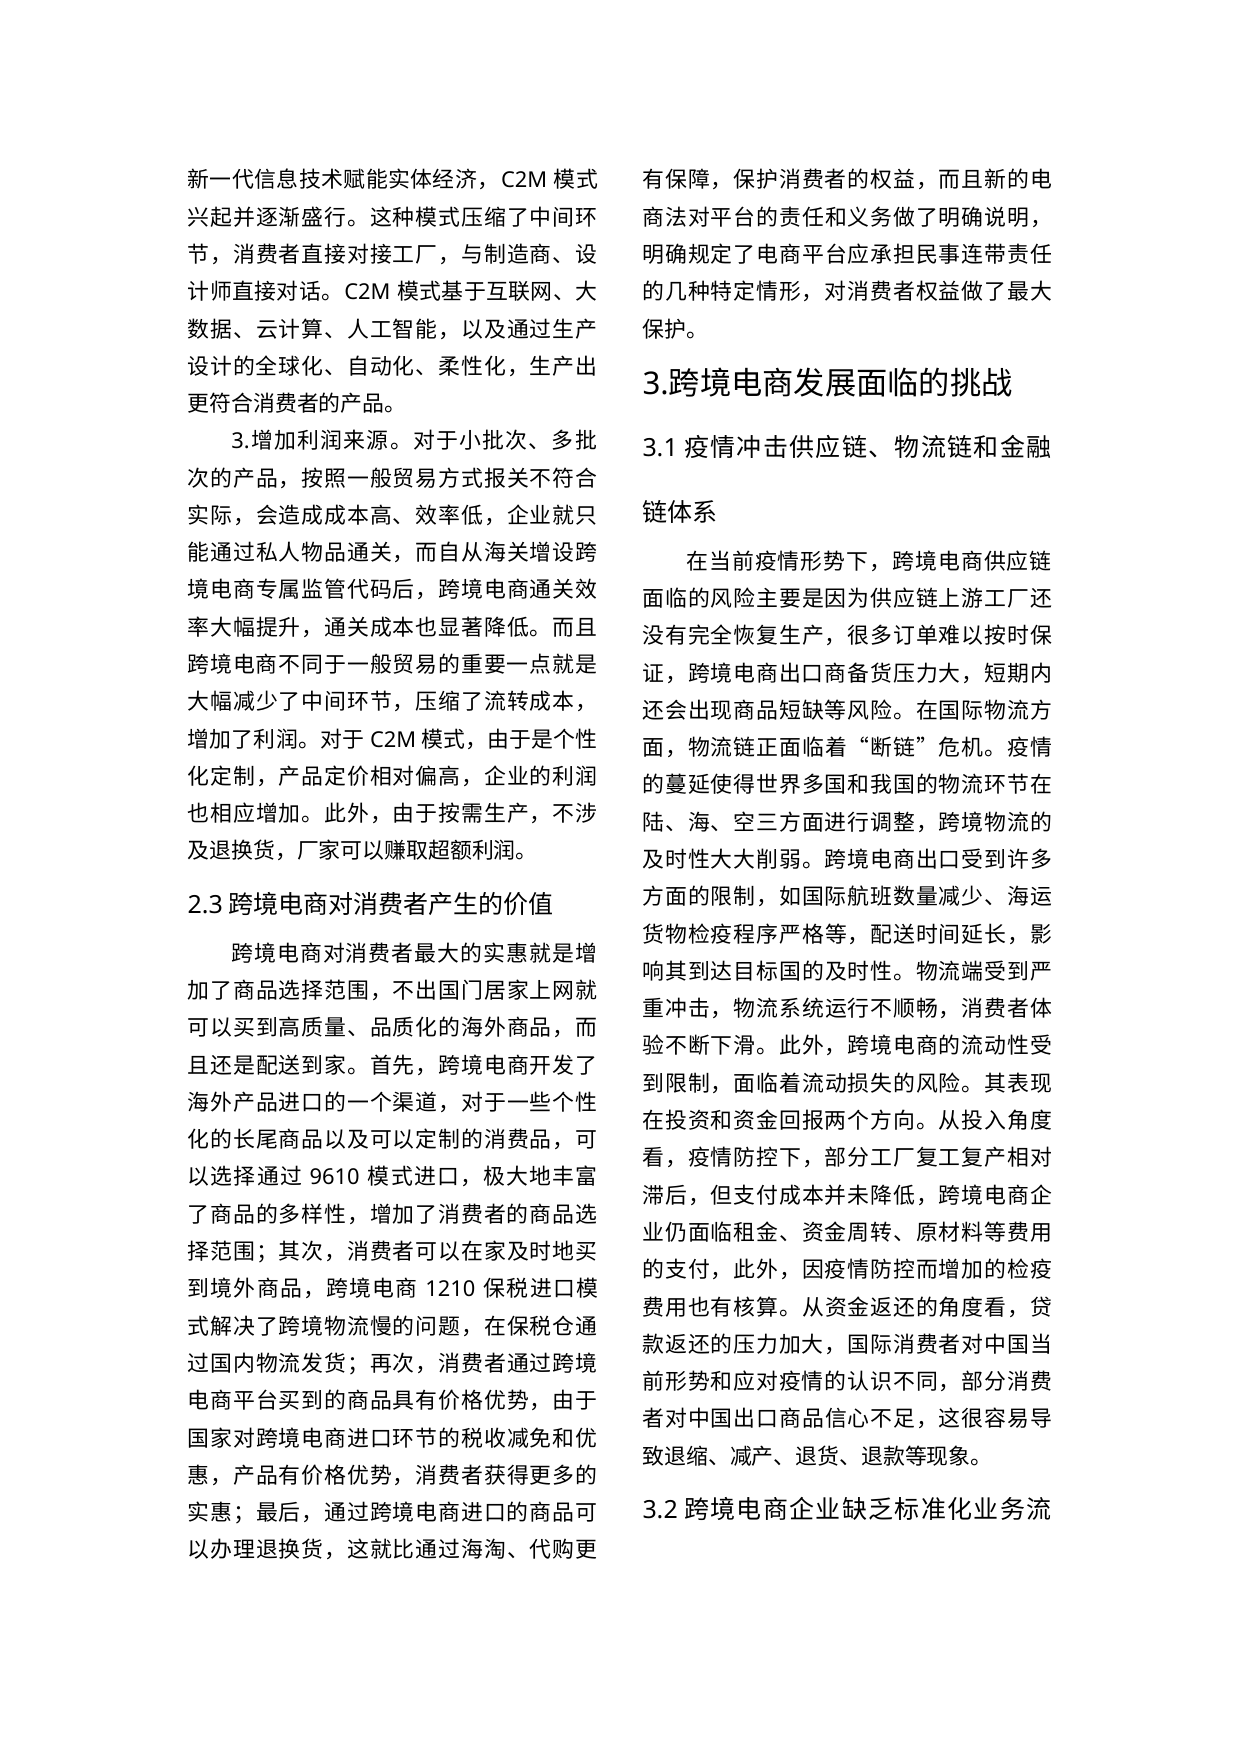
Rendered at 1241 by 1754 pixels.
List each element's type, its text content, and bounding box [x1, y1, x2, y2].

text 跨境电商对消费者最大的实惠就是增加了商品选择范围，不出国门居家上网就可以买到高质量、品质化的海外商品，而且还是配送到家。首先，跨境电商开发了海外产品进口的一个渠道，对于一些个性化的长尾商品以及可以定制的消费品，可以选择通过 9610 模式进口，极大地丰富了商品的多样性，增加了消费者的商品选择范围；其次，消费者可以在家及时地买到境外商品，跨境电商 1210 保税进口模式解决了跨境物流慢的问题，在保税仓通过国内物流发货；再次，消费者通过跨境电商平台买到的商品具有价格优势，由于国家对跨境电商进口环节的税收减免和优惠，产品有价格优势，消费者获得更多的实惠；最后，通过跨境电商进口的商品可以办理退换货，这就比通过海淘、代购更有保障，保护消费者的权益，而且新的电商法对平台的责任和义务做了明确说明，明确规定了电商平台应承担民事连带责任的几种特定情形，对消费者权益做了最大保护。 [642, 162, 1053, 344]
text 3.2跨境电商企业缺乏标准化业务流程 [642, 1476, 1053, 1541]
text 跨境电商对消费者最大的实惠就是增加了商品选择范围，不出国门居家上网就可以买到高质量、品质化的海外商品，而且还是配送到家。首先，跨境电商开发了海外产品进口的一个渠道，对于一些个性化的长尾商品以及可以定制的消费品，可以选择通过 9610 模式进口，极大地丰富了商品的多样性，增加了消费者的商品选择范围；其次，消费者可以在家及时地买到境外商品，跨境电商 1210 保税进口模式解决了跨境物流慢的问题，在保税仓通过国内物流发货；再次，消费者通过跨境电商平台买到的商品具有价格优势，由于国家对跨境电商进口环节的税收减免和优惠，产品有价格优势，消费者获得更多的实惠；最后，通过跨境电商进口的商品可以办理退换货，这就比通过海淘、代购更有保障，保护消费者的权益，而且新的电商法对平台的责任和义务做了明确说明，明确规定了电商平台应承担民事连带责任的几种特定情形，对消费者权益做了最大保护。 [187, 935, 598, 1564]
text 在当前疫情形势下，跨境电商供应链面临的风险主要是因为供应链上游工厂还没有完全恢复生产，很多订单难以按时保证，跨境电商出口商备货压力大，短期内还会出现商品短缺等风险。在国际物流方面，物流链正面临着“断链”危机。疫情的蔓延使得世界多国和我国的物流环节在陆、海、空三方面进行调整，跨境物流的及时性大大削弱。跨境电商出口受到许多方面的限制，如国际航班数量减少、海运货物检疫程序严格等，配送时间延长，影响其到达目标国的及时性。物流端受到严重冲击，物流系统运行不顺畅，消费者体验不断下滑。此外，跨境电商的流动性受到限制，面临着流动损失的风险。其表现在投资和资金回报两个方向。从投入角度看，疫情防控下，部分工厂复工复产相对滞后，但支付成本并未降低，跨境电商企业仍面临租金、资金周转、原材料等费用的支付，此外，因疫情防控而增加的检疫费用也有核算。从资金返还的角度看，贷款返还的压力加大，国际消费者对中国当前形势和应对疫情的认识不同，部分消费者对中国出口商品信心不足，这很容易导致退缩、减产、退货、退款等现象。 [642, 543, 1053, 1471]
text 2.3跨境电商对消费者产生的价值 [187, 870, 598, 935]
text 3.1疫情冲击供应链、物流链和金融链体系 [642, 413, 1053, 543]
text 3.增加利润来源。对于小批次、多批次的产品，按照一般贸易方式报关不符合实际，会造成成本高、效率低，企业就只能通过私人物品通关，而自从海关增设跨境电商专属监管代码后，跨境电商通关效率大幅提升，通关成本也显著降低。而且跨境电商不同于一般贸易的重要一点就是大幅减少了中间环节，压缩了流转成本，增加了利润。对于 C2M模式，由于是个性化定制，产品定价相对偏高，企业的利润也相应增加。此外，由于按需生产，不涉及退换货，厂家可以赚取超额利润。 [187, 423, 598, 866]
text 3.跨境电商发展面临的挑战 [642, 348, 1053, 413]
